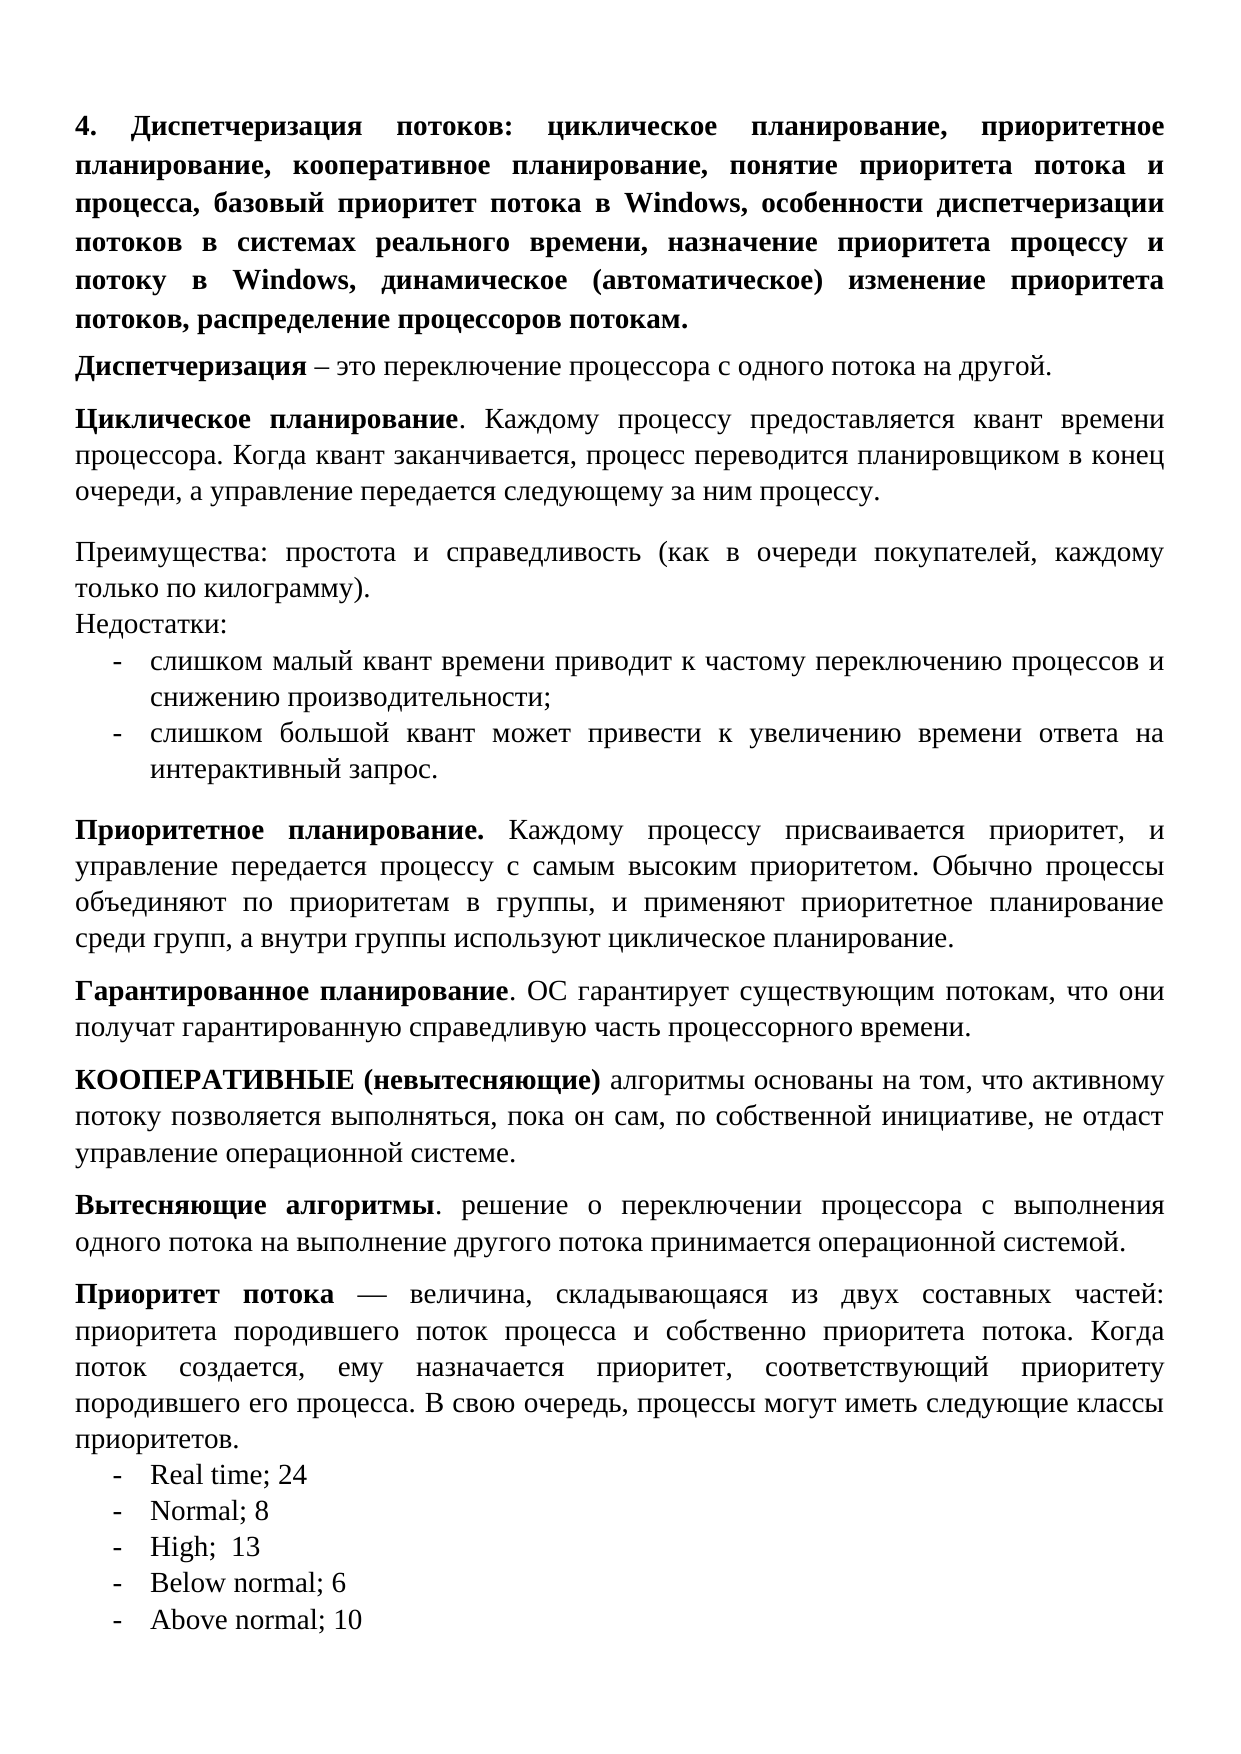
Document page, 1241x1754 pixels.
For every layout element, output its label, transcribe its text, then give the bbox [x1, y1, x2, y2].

text Диспетчеризация – это переключение процессора с одного потока на другой. [75, 348, 1165, 381]
text Циклическое планирование. Каждому процессу предоставляется квант времени процессора. Когда квант заканчивается, процесс переводится планировщиком в конец очереди, а управление передается следующему за ним процессу. [75, 401, 1165, 507]
text Вытесняющие алгоритмы. решение о переключении процессора с выполнения одного потока на выполнение другого потока принимается операционной системой. [75, 1187, 1165, 1257]
list Real time; 24 [112, 1457, 1165, 1491]
list Below normal; 6 [112, 1566, 1165, 1599]
text Преимущества: простота и справедливость (как в очереди покупателей, каждому только по килограмму). [75, 534, 1165, 604]
list слишком малый квант времени приводит к частому переключению процессов и снижению производительности; [112, 643, 1165, 712]
text Приоритетное планирование. Каждому процессу присваивается приоритет, и управление передается процессу с самым высоким приоритетом. Обычно процессы объединяют по приоритетам в группы, и применяют приоритетное планирование среди групп, а внутри группы используют циклическое планирование. [75, 812, 1165, 954]
text Недостатки: [75, 606, 1165, 640]
text Приоритет потока — величина, складывающаяся из двух составных частей: приоритета породившего поток процесса и собственно приоритета потока. Когда поток создается, ему назначается приоритет, соответствующий приоритету породившего его процесса. В свою очередь, процессы могут иметь следующие классы приоритетов. [75, 1276, 1165, 1454]
text Гарантированное планирование. ОС гарантирует существующим потокам, что они получат гарантированную справедливую часть процессорного времени. [75, 973, 1165, 1043]
list Normal; 8 [112, 1493, 1165, 1527]
list High; 13 [112, 1529, 1165, 1563]
list Above normal; 10 [112, 1602, 1165, 1635]
subtitle 4. Диспетчеризация потоков: циклическое планирование, приоритетное планирование, кооперативное планирование, понятие приоритета потока и процесса, базовый приоритет потока в Windows, особенности диспетчеризации потоков в системах реального времени, назначение приоритета процессу и потоку в Windows, динамическое (автоматическое) изменение приоритета потоков, распределение процессоров потокам. [75, 108, 1165, 334]
list слишком большой квант может привести к увеличению времени ответа на интерактивный запрос. [112, 715, 1165, 784]
text КООПЕРАТИВНЫЕ (невытесняющие) алгоритмы основаны на том, что активному потоку позволяется выполняться, пока он сам, по собственной инициативе, не отдаст управление операционной системе. [75, 1062, 1165, 1168]
